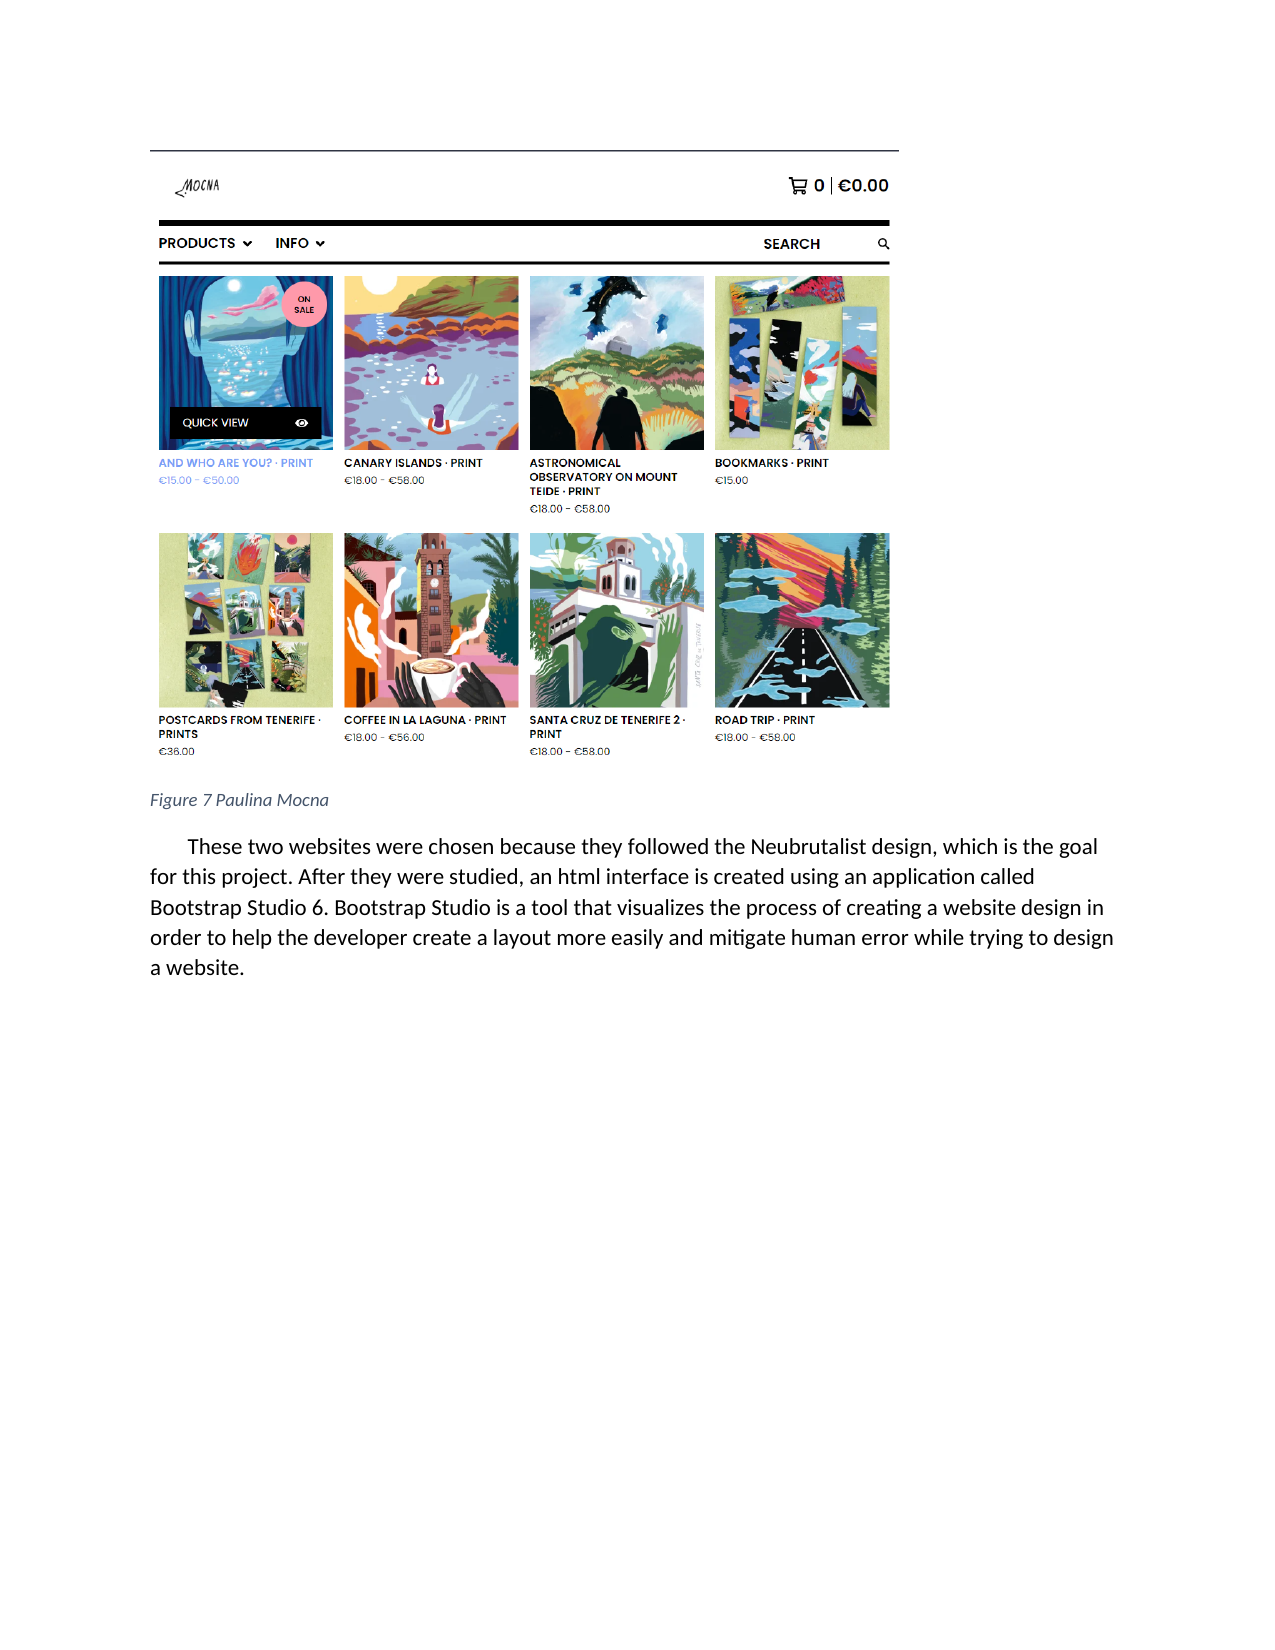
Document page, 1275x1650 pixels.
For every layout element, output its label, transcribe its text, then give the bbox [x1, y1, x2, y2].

text These two websites were chosen because they followed the Neubrutalist design, which is the goal for this project. After they were studied, an html interface is created using an application called Bootstrap Studio 6. Bootstrap Studio is a tool that visualizes the process of creating a website design in order to help the developer create a layout more easily and mitigate human error while trying to design a website. [150, 832, 1125, 981]
picture [150, 150, 899, 770]
